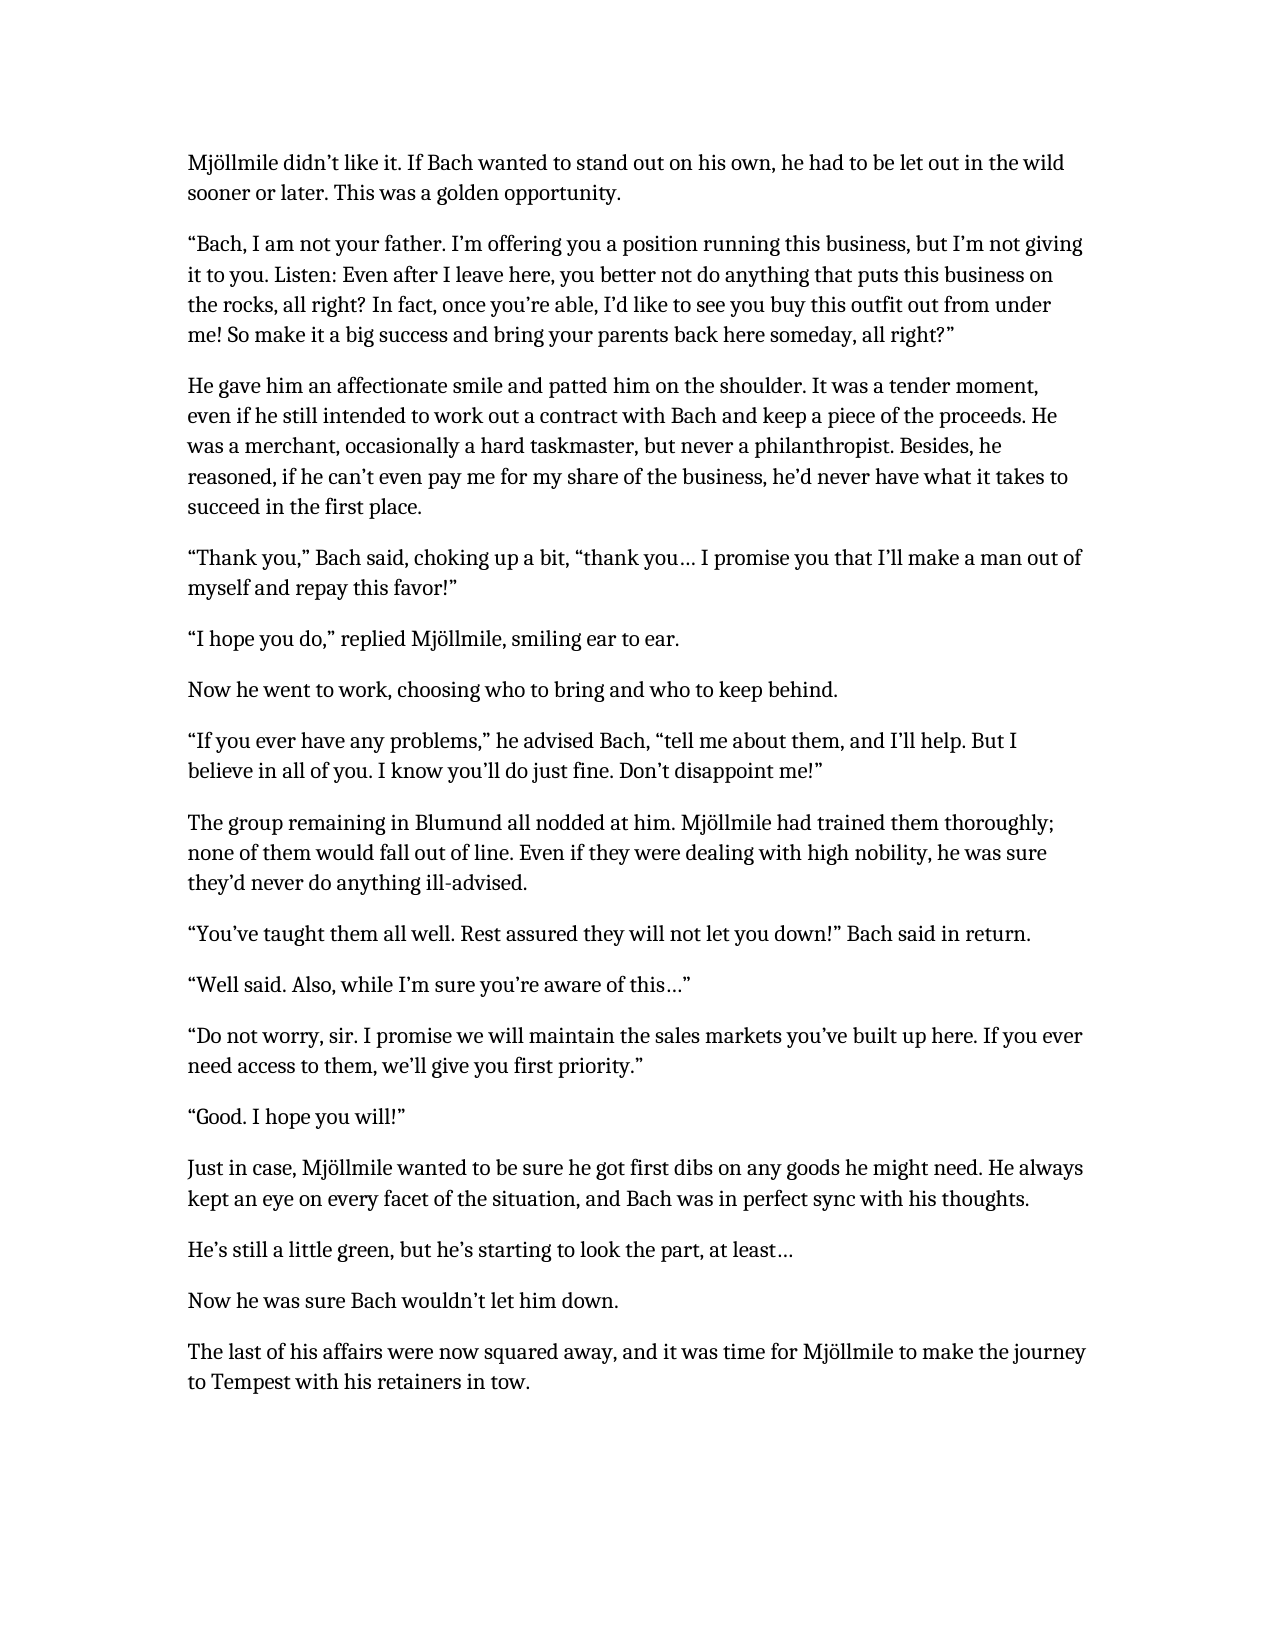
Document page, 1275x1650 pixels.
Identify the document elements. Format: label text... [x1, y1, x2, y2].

text Now he was sure Bach wouldn’t let him down. [187, 1287, 1087, 1314]
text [187, 150, 1087, 207]
text The last of his affairs were now squared away, and it was time for Mjöllmile to make the journey to Tempest with his retainers in tow. [187, 1338, 1087, 1395]
text He gave him an affectionate smile and patted him on the shoulder. It was a tender moment, even if he still intended to work out a contract with Bach and keep a piece of the proceeds. He was a merchant, occasionally a hard taskmaster, but never a philanthropist. Besides, he reasoned, if he can’t even pay me for my share of the business, he’d never have what it takes to succeed in the first place. [187, 373, 1087, 520]
text “I hope you do,” replied Mjöllmile, smiling ear to ear. [187, 626, 1087, 652]
text “Well said. Also, while I’m sure you’re aware of this…” [187, 972, 1087, 998]
text “If you ever have any problems,” he advised Bach, “tell me about them, and I’ll help. But I believe in all of you. I know you’ll do just fine. Don’t disappoint me!” [187, 728, 1087, 785]
text “Do not worry, sir. I promise we will maintain the sales markets you’ve built up here. If you ever need access to them, we’ll give you first priority.” [187, 1023, 1087, 1079]
text “You’ve taught them all well. Rest assured they will not let you down!” Bach said in return. [187, 921, 1087, 947]
text “Thank you,” Bach said, choking up a bit, “thank you… I promise you that I’ll make a man out of myself and repay this favor!” [187, 545, 1087, 601]
text Now he went to work, choosing who to bring and who to keep behind. [187, 677, 1087, 703]
text “Good. I hope you will!” [187, 1104, 1087, 1131]
text Just in case, Mjöllmile wanted to be sure he got first dibs on any goods he might need. He always kept an eye on every facet of the situation, and Bach was in perfect sync with his thoughts. [187, 1155, 1087, 1212]
text “Bach, I am not your father. I’m offering you a position running this business, but I’m not giving it to you. Listen: Even after I leave here, you better not do anything that puts this business on the rocks, all right? In fact, once you’re able, I’d like to see you buy this outfit out from under me! So make it a big success and bring your parents back here someday, all right?” [187, 231, 1087, 348]
text The group remaining in Blumund all nodded at him. Mjöllmile had trained them thoroughly; none of them would fall out of line. Even if they were dealing with high nobility, he was sure they’d never do anything ill-advised. [187, 809, 1087, 896]
text He’s still a little green, but he’s starting to look the part, at least… [187, 1236, 1087, 1263]
